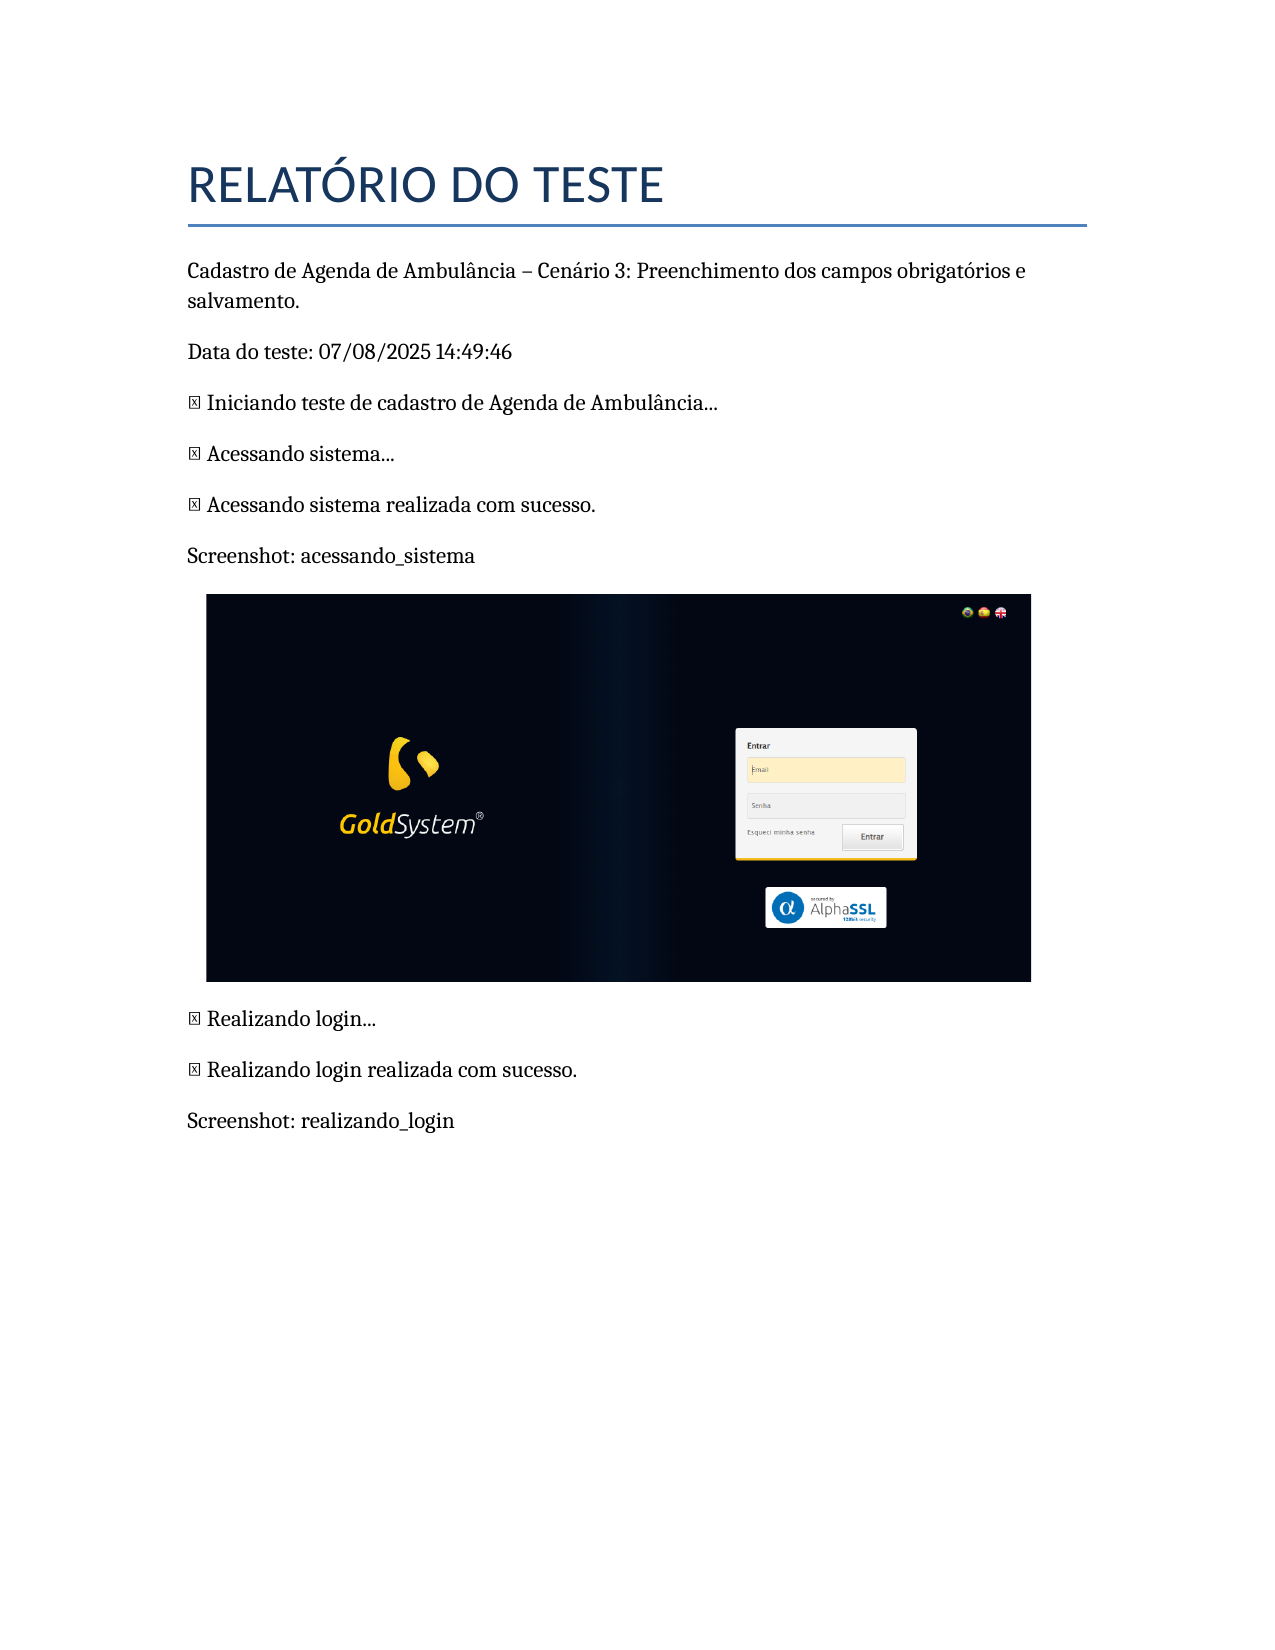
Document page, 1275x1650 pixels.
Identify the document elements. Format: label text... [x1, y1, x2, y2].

text Screenshot: realizando_login [187, 1108, 1087, 1134]
title RELATÓRIO DO TESTE [187, 150, 1087, 227]
text ✅ Acessando sistema realizada com sucesso. [187, 492, 1087, 518]
text Cadastro de Agenda de Ambulância – Cenário 3: Preenchimento dos campos obrigatórios e salvamento. [187, 258, 1087, 314]
text Data do teste: 07/08/2025 14:49:46 [187, 339, 1087, 365]
text 🔄 Realizando login... [187, 1006, 1087, 1032]
text Screenshot: acessando_sistema [187, 543, 1087, 569]
picture [206, 594, 1032, 982]
text ✅ Realizando login realizada com sucesso. [187, 1057, 1087, 1083]
text 🚀 Iniciando teste de cadastro de Agenda de Ambulância... [187, 390, 1087, 416]
text 🔄 Acessando sistema... [187, 441, 1087, 467]
